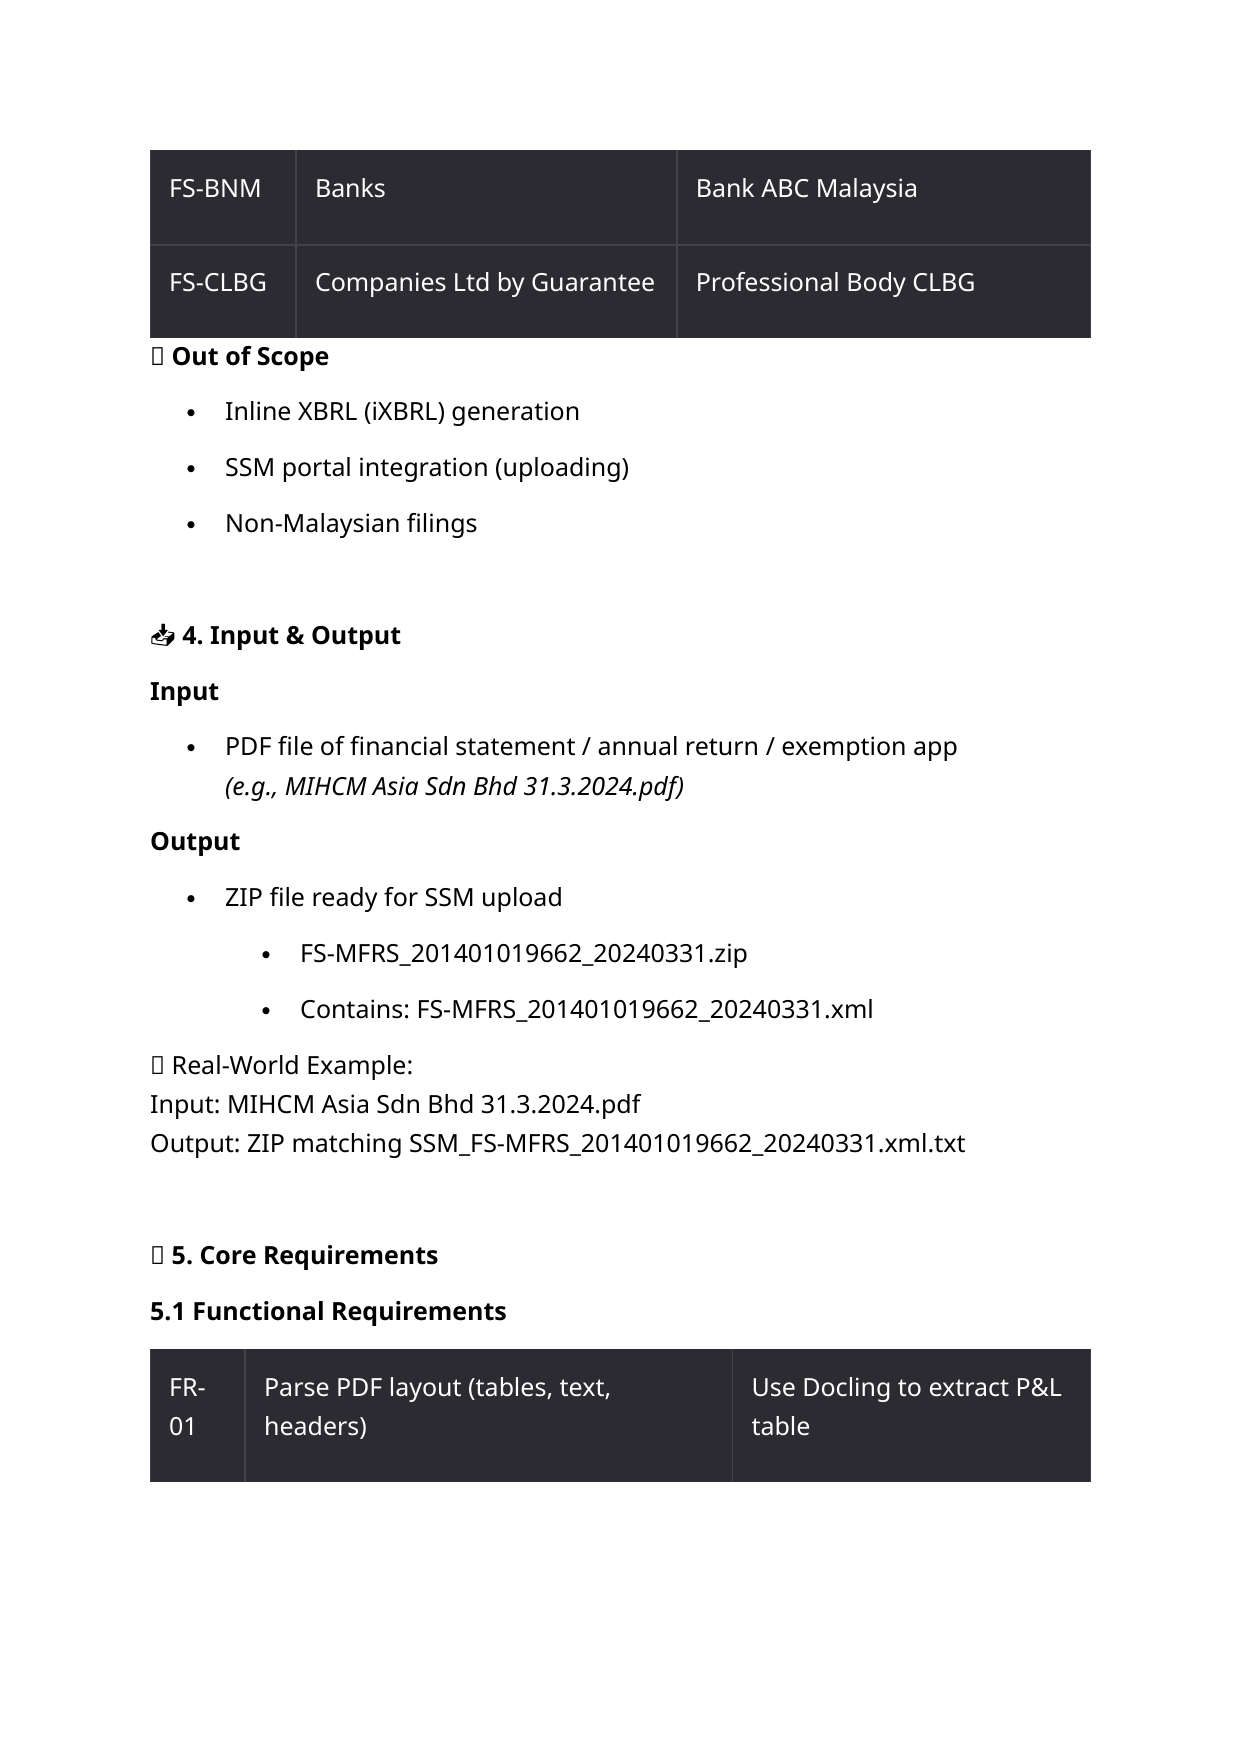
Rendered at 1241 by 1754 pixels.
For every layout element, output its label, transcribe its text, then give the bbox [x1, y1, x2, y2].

table_cell Professional Body CLBG [678, 246, 1090, 338]
list ZIP file ready for SSM upload [187, 880, 1090, 914]
table_cell FS-CLBG [151, 246, 295, 338]
table_cell Use Docling to extract P&L table [733, 1349, 1090, 1482]
list SSM portal integration (uploading) [187, 450, 1090, 484]
table_cell Parse PDF layout (tables, text, headers) [246, 1349, 732, 1482]
text Input [150, 673, 1090, 707]
table_cell Bank ABC Malaysia [678, 150, 1090, 244]
list Inline XBRL (iXBRL) generation [187, 394, 1090, 428]
text 🧠 5. Core Requirements [150, 1237, 1090, 1271]
table_cell FS-BNM [151, 150, 295, 244]
list PDF file of financial statement / annual return / exemption app (e.g., MIHCM Asia Sdn Bhd 31.3.2024.pdf) [187, 729, 1090, 802]
table_cell Banks [297, 150, 676, 244]
table_cell FR-01 [151, 1349, 244, 1482]
table_cell Companies Ltd by Guarantee [297, 246, 676, 338]
text 5.1 Functional Requirements [150, 1293, 1090, 1327]
list Contains: FS-MFRS_201401019662_20240331.xml [262, 991, 1090, 1026]
text Output [150, 824, 1090, 858]
list FS-MFRS_201401019662_20240331.zip [262, 936, 1090, 970]
text 📌 Real-World Example: Input: MIHCM Asia Sdn Bhd 31.3.2024.pdf Output: ZIP matching SSM_FS-MFRS_201401019662_20240331.xml.txt [150, 1047, 1090, 1160]
text ❌ Out of Scope [150, 338, 1090, 372]
text 📥 4. Input & Output [150, 617, 1090, 651]
list Non-Malaysian filings [187, 506, 1090, 540]
